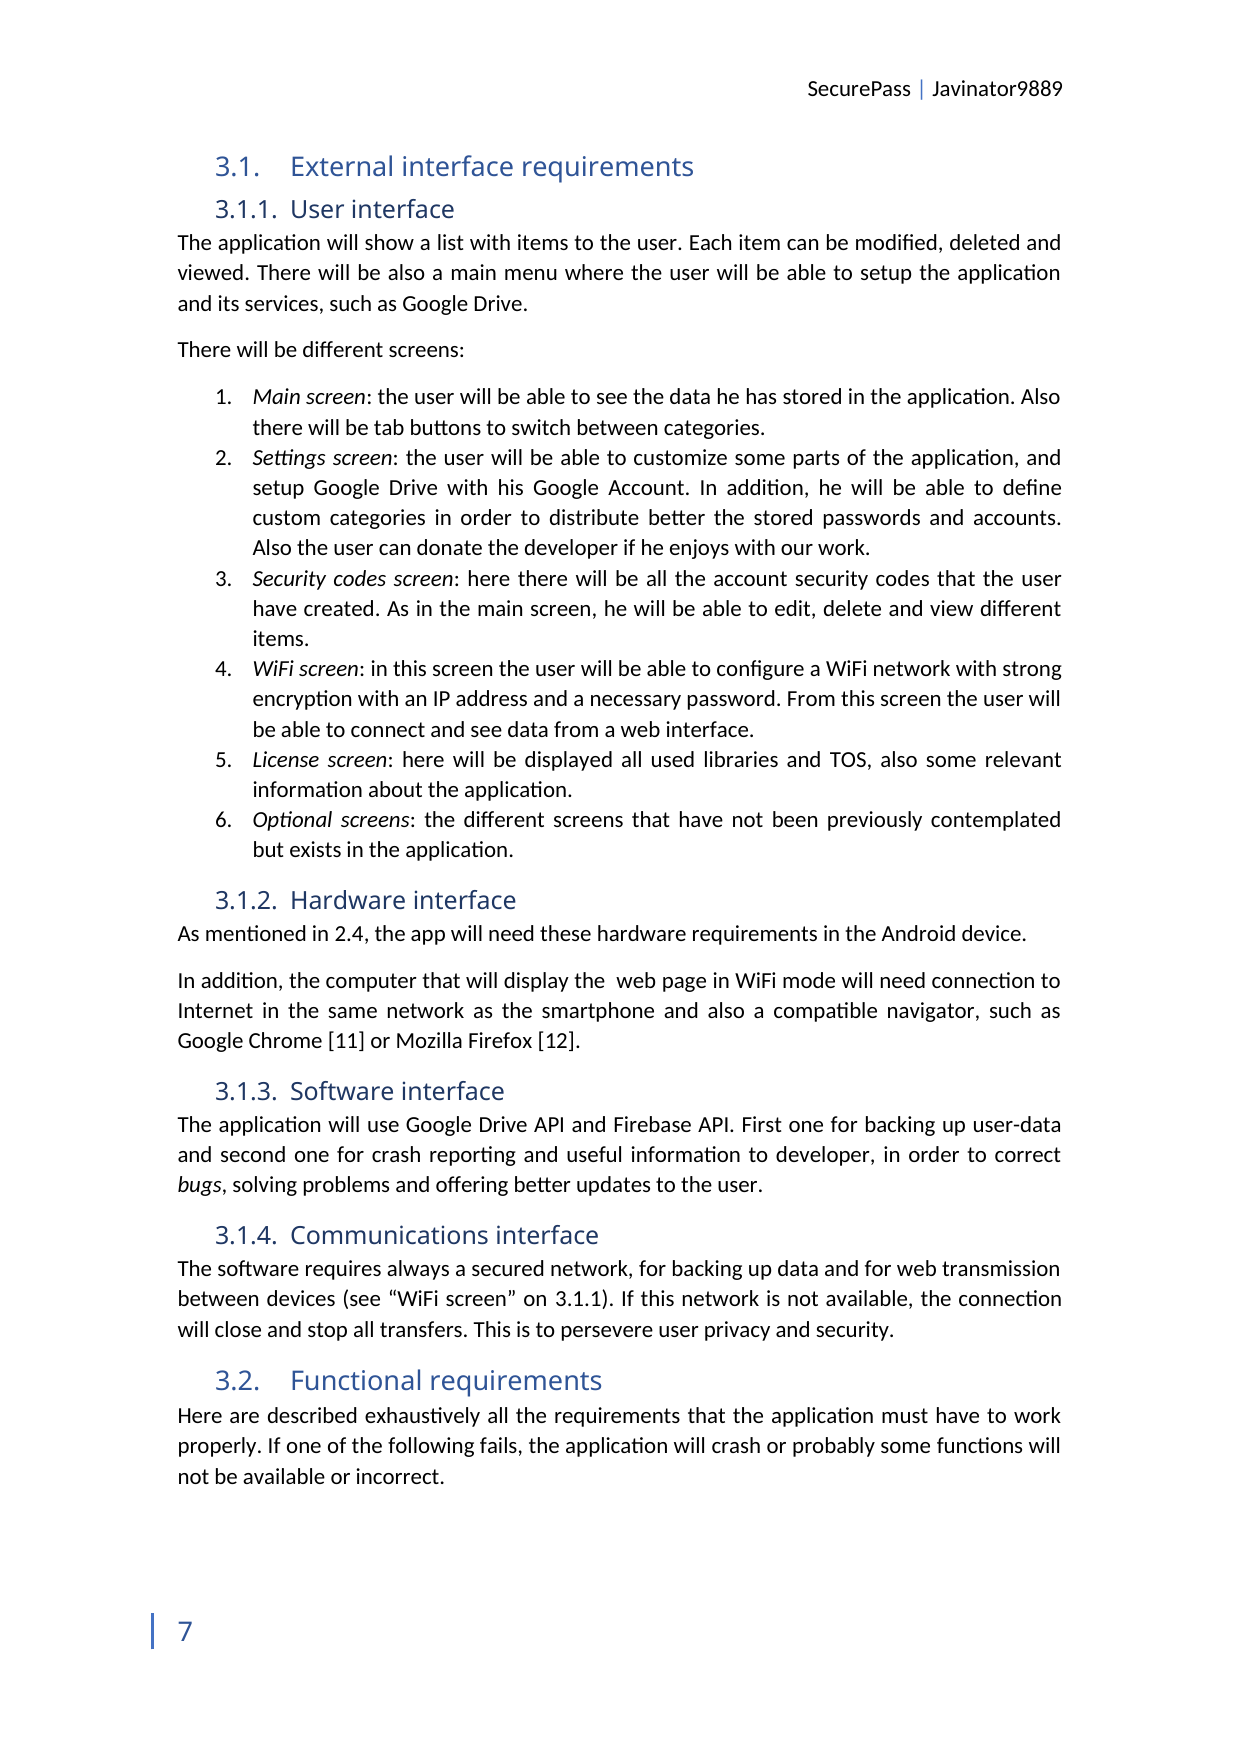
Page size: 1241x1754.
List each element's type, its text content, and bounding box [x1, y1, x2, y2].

subtitle External interface requirements [215, 148, 1063, 184]
text Here are described exhaustively all the requirements that the application must have to work properly. If one of the following fails, the application will crash or probably some functions will not be available or incorrect. [177, 1401, 1063, 1490]
subtitle User interface [215, 192, 1063, 226]
list Optional screens: the different screens that have not been previously contemplated but exists in the application. [215, 805, 1063, 864]
list Security codes screen: here there will be all the account security codes that the user have created. As in the main screen, he will be able to edit, delete and view different items. [215, 564, 1063, 652]
text The application will show a list with items to the user. Each item can be modified, deleted and viewed. There will be also a main menu where the user will be able to setup the application and its services, such as Google Drive. [177, 228, 1063, 317]
text The software requires always a secured network, for backing up data and for web transmission between devices (see “WiFi screen” on 3.1.1). If this network is not available, the connection will close and stop all transfers. This is to persevere user privacy and security. [177, 1254, 1063, 1343]
subtitle Communications interface [215, 1217, 1063, 1252]
list License screen: here will be displayed all used libraries and TOS, also some relevant information about the application. [215, 745, 1063, 803]
subtitle Hardware interface [215, 882, 1063, 917]
list Settings screen: the user will be able to customize some parts of the application, and setup Google Drive with his Google Account. In addition, he will be able to define custom categories in order to distribute better the stored passwords and accounts. Also the user can donate the developer if he enjoys with our work. [215, 443, 1063, 562]
subtitle Functional requirements [215, 1362, 1063, 1398]
text The application will use Google Drive API and Firebase API. First one for backing up user-data and second one for crash reporting and useful information to developer, in order to correct bugs, solving problems and offering better updates to the user. [177, 1110, 1063, 1199]
text In addition, the computer that will display the web page in WiFi mode will need connection to Internet in the same network as the smartphone and also a compatible navigator, such as Google Chrome or Mozilla Firefox . [177, 966, 1063, 1054]
list WiFi screen: in this screen the user will be able to configure a WiFi network with strong encryption with an IP address and a necessary password. From this screen the user will be able to connect and see data from a web interface. [215, 654, 1063, 743]
text There will be different screens: [177, 336, 1063, 364]
subtitle Software interface [215, 1073, 1063, 1107]
text As mentioned in 2.4, the app will need these hardware requirements in the Android device. [177, 919, 1063, 947]
list Main screen: the user will be able to see the data he has stored in the application. Also there will be tab buttons to switch between categories. [215, 382, 1063, 441]
